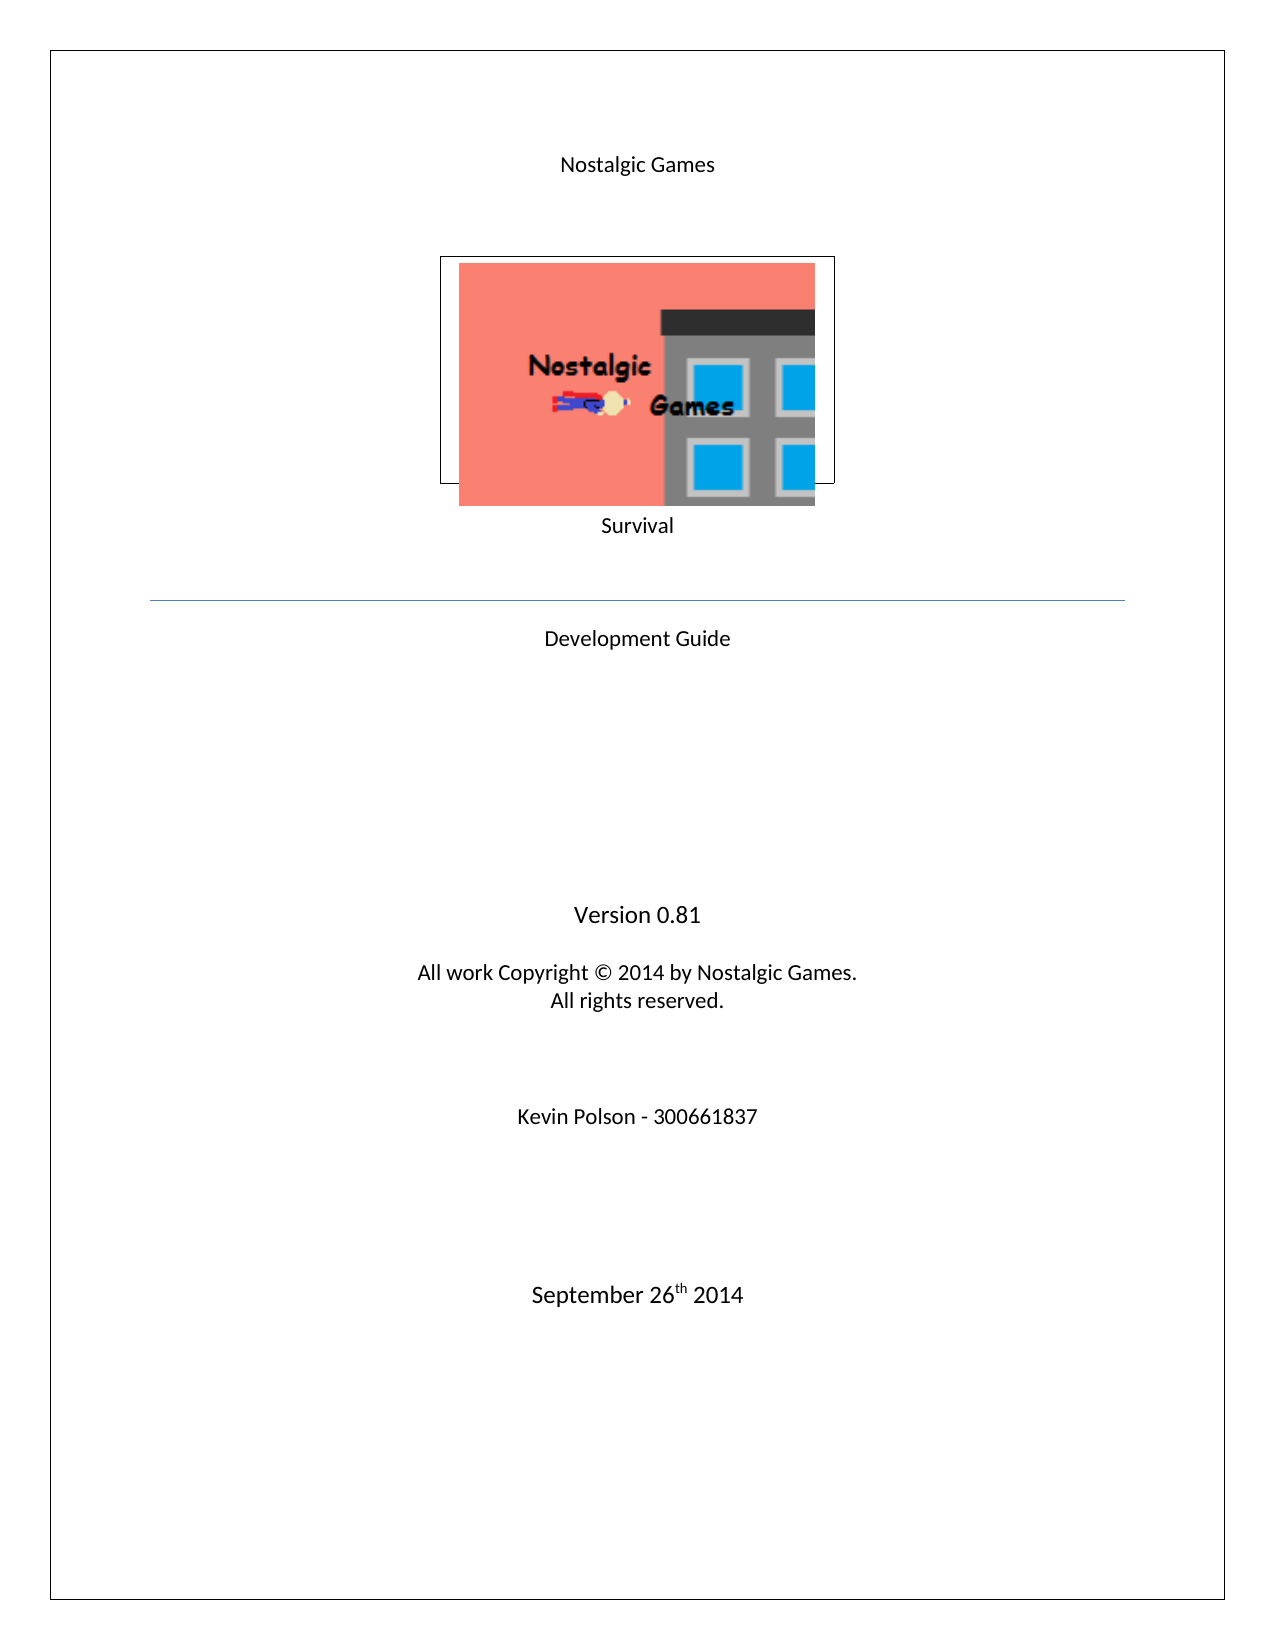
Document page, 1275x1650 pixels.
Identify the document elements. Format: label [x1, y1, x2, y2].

picture [459, 263, 815, 506]
